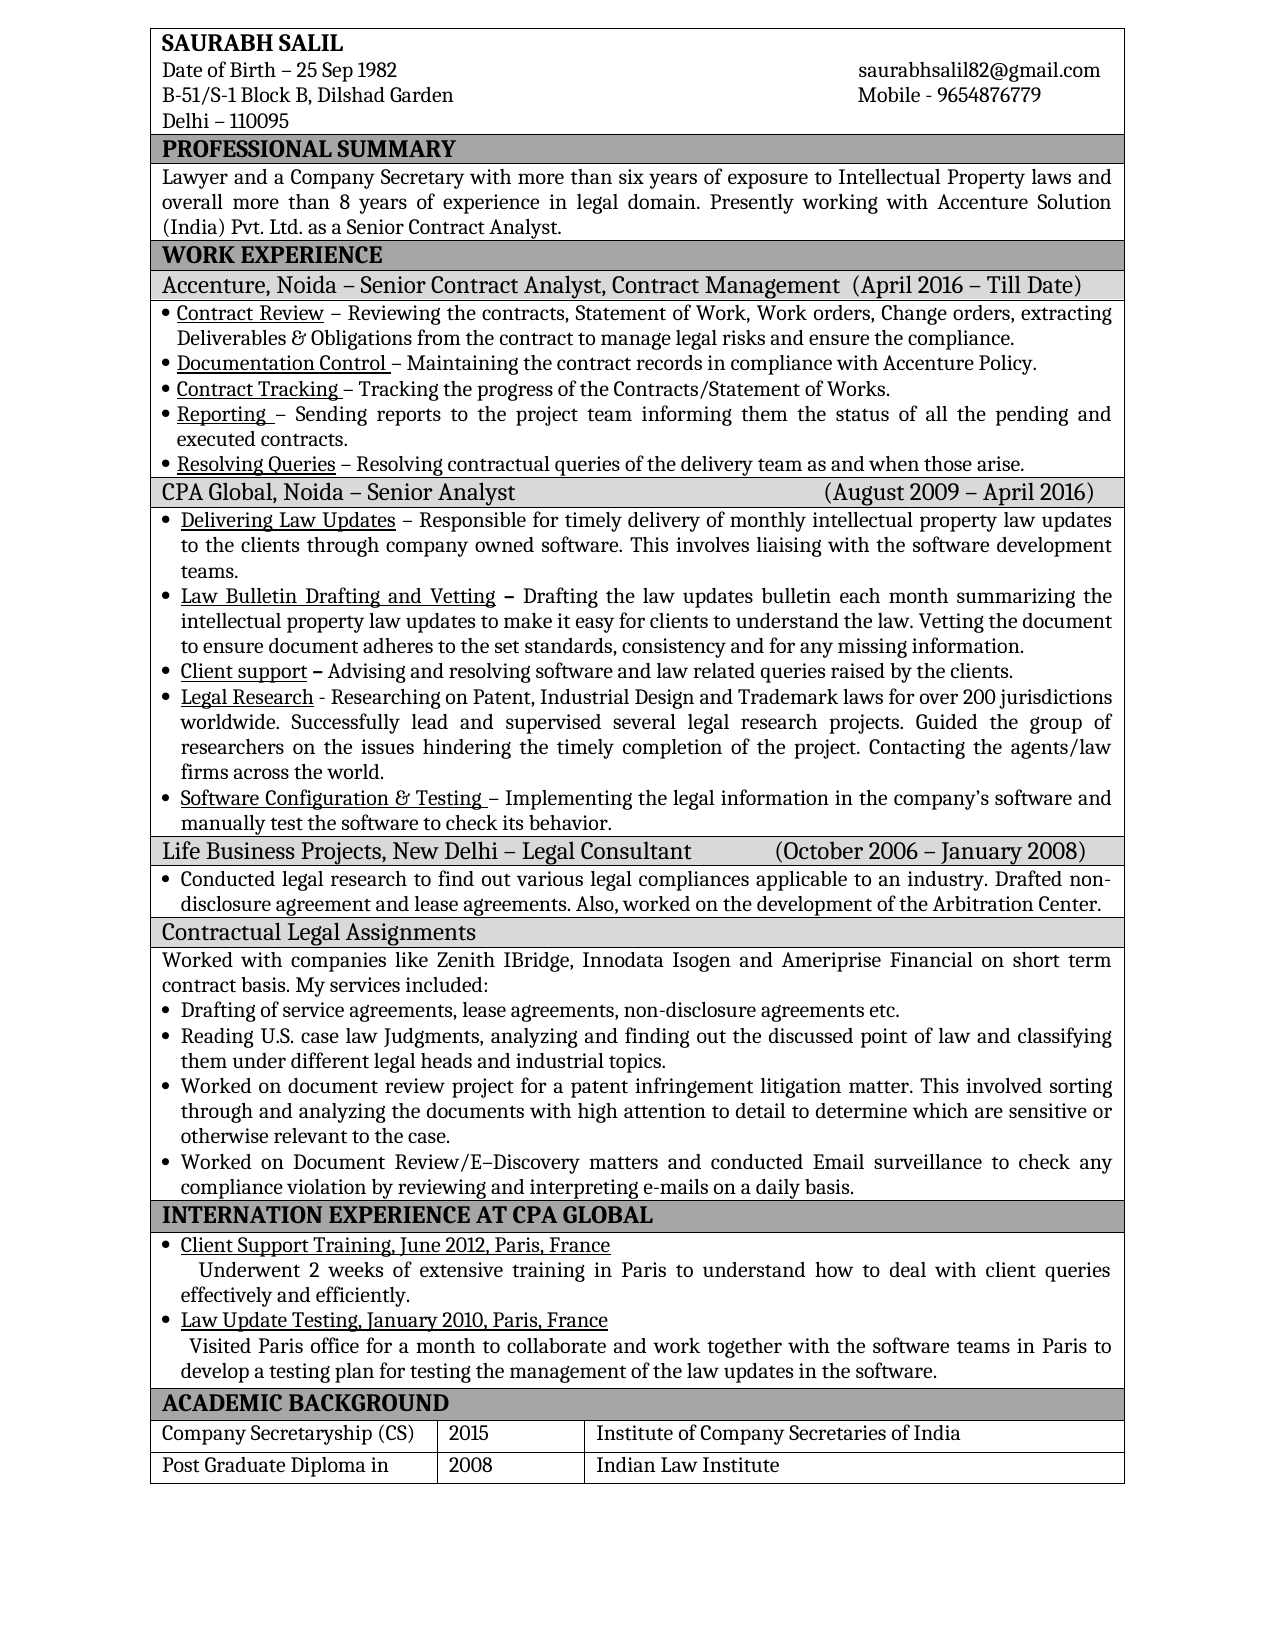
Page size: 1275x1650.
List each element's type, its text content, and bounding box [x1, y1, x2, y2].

table_cell Delivering Law Updates – Responsible for timely delivery of monthly intellectual property law updates to the clients through company owned software. This involves liaising with the software development teams. Law Bulletin Drafting and Vetting – Drafting the law updates bulletin each month summarizing the intellectual property law updates to make it easy for clients to understand the law. Vetting the document to ensure document adheres to the set standards, consistency and for any missing information. Client support – Advising and resolving software and law related queries raised by the clients. Legal Research - Researching on Patent, Industrial Design and Trademark laws for over 200 jurisdictions worldwide. Successfully lead and supervised several legal research projects. Guided the group of researchers on the issues hindering the timely completion of the project. Contacting the agents/law firms across the world. Software Configuration & Testing – Implementing the legal information in the company’s software and manually test the software to check its behavior. [151, 508, 1124, 836]
table_cell Life Business Projects, New Delhi – Legal Consultant (October 2006 – January 2008) [151, 837, 1124, 865]
table_cell Contract Review – Reviewing the contracts, Statement of Work, Work orders, Change orders, extracting Deliverables & Obligations from the contract to manage legal risks and ensure the compliance. Documentation Control – Maintaining the contract records in compliance with Accenture Policy. Contract Tracking – Tracking the progress of the Contracts/Statement of Works. Reporting – Sending reports to the project team informing them the status of all the pending and executed contracts. Resolving Queries – Resolving contractual queries of the delivery team as and when those arise. [151, 301, 1124, 477]
table_cell ACADEMIC BACKGROUND [151, 1389, 1124, 1420]
table_cell WORK EXPERIENCE [151, 241, 1124, 270]
table_cell CPA Global, Noida – Senior Analyst (August 2009 – April 2016) [151, 478, 1124, 507]
table_cell Lawyer and a Company Secretary with more than six years of exposure to Intellectual Property laws and overall more than 8 years of experience in legal domain. Presently working with Accenture Solution (India) Pvt. Ltd. as a Senior Contract Analyst. [151, 164, 1124, 240]
table_header SAURABH SALIL Date of Birth – 25 Sep 1982 saurabhsalil82@gmail.com B-51/S-1 Block B, Dilshad Garden Mobile - 9654876779 Delhi – 110095 [151, 29, 1124, 133]
table_cell Accenture, Noida – Senior Contract Analyst, Contract Management (April 2016 – Till Date) [151, 271, 1124, 299]
table_cell 2008 [438, 1453, 584, 1483]
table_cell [585, 1453, 1124, 1483]
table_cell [151, 1453, 437, 1483]
table_cell 2015 [438, 1421, 584, 1452]
table_cell PROFESSIONAL SUMMARY [151, 135, 1124, 163]
table_cell Client Support Training, June 2012, Paris, France Underwent 2 weeks of extensive training in Paris to understand how to deal with client queries effectively and efficiently. Law Update Testing, January 2010, Paris, France Visited Paris office for a month to collaborate and work together with the software teams in Paris to develop a testing plan for testing the management of the law updates in the software. [151, 1233, 1124, 1388]
table_cell Worked with companies like Zenith IBridge, Innodata Isogen and Ameriprise Financial on short term contract basis. My services included: Drafting of service agreements, lease agreements, non-disclosure agreements etc. Reading U.S. case law Judgments, analyzing and finding out the discussed point of law and classifying them under different legal heads and industrial topics. Worked on document review project for a patent infringement litigation matter. This involved sorting through and analyzing the documents with high attention to detail to determine which are sensitive or otherwise relevant to the case. Worked on Document Review/E–Discovery matters and conducted Email surveillance to check any compliance violation by reviewing and interpreting e-mails on a daily basis. [151, 948, 1124, 1200]
table_cell Company Secretaryship (CS) [151, 1421, 437, 1452]
table_cell Conducted legal research to find out various legal compliances applicable to an industry. Drafted non-disclosure agreement and lease agreements. Also, worked on the development of the Arbitration Center. [151, 866, 1124, 917]
table_cell INTERNATION EXPERIENCE AT CPA GLOBAL [151, 1201, 1124, 1232]
table_cell Contractual Legal Assignments [151, 918, 1124, 947]
table_cell Institute of Company Secretaries of India [585, 1421, 1124, 1452]
